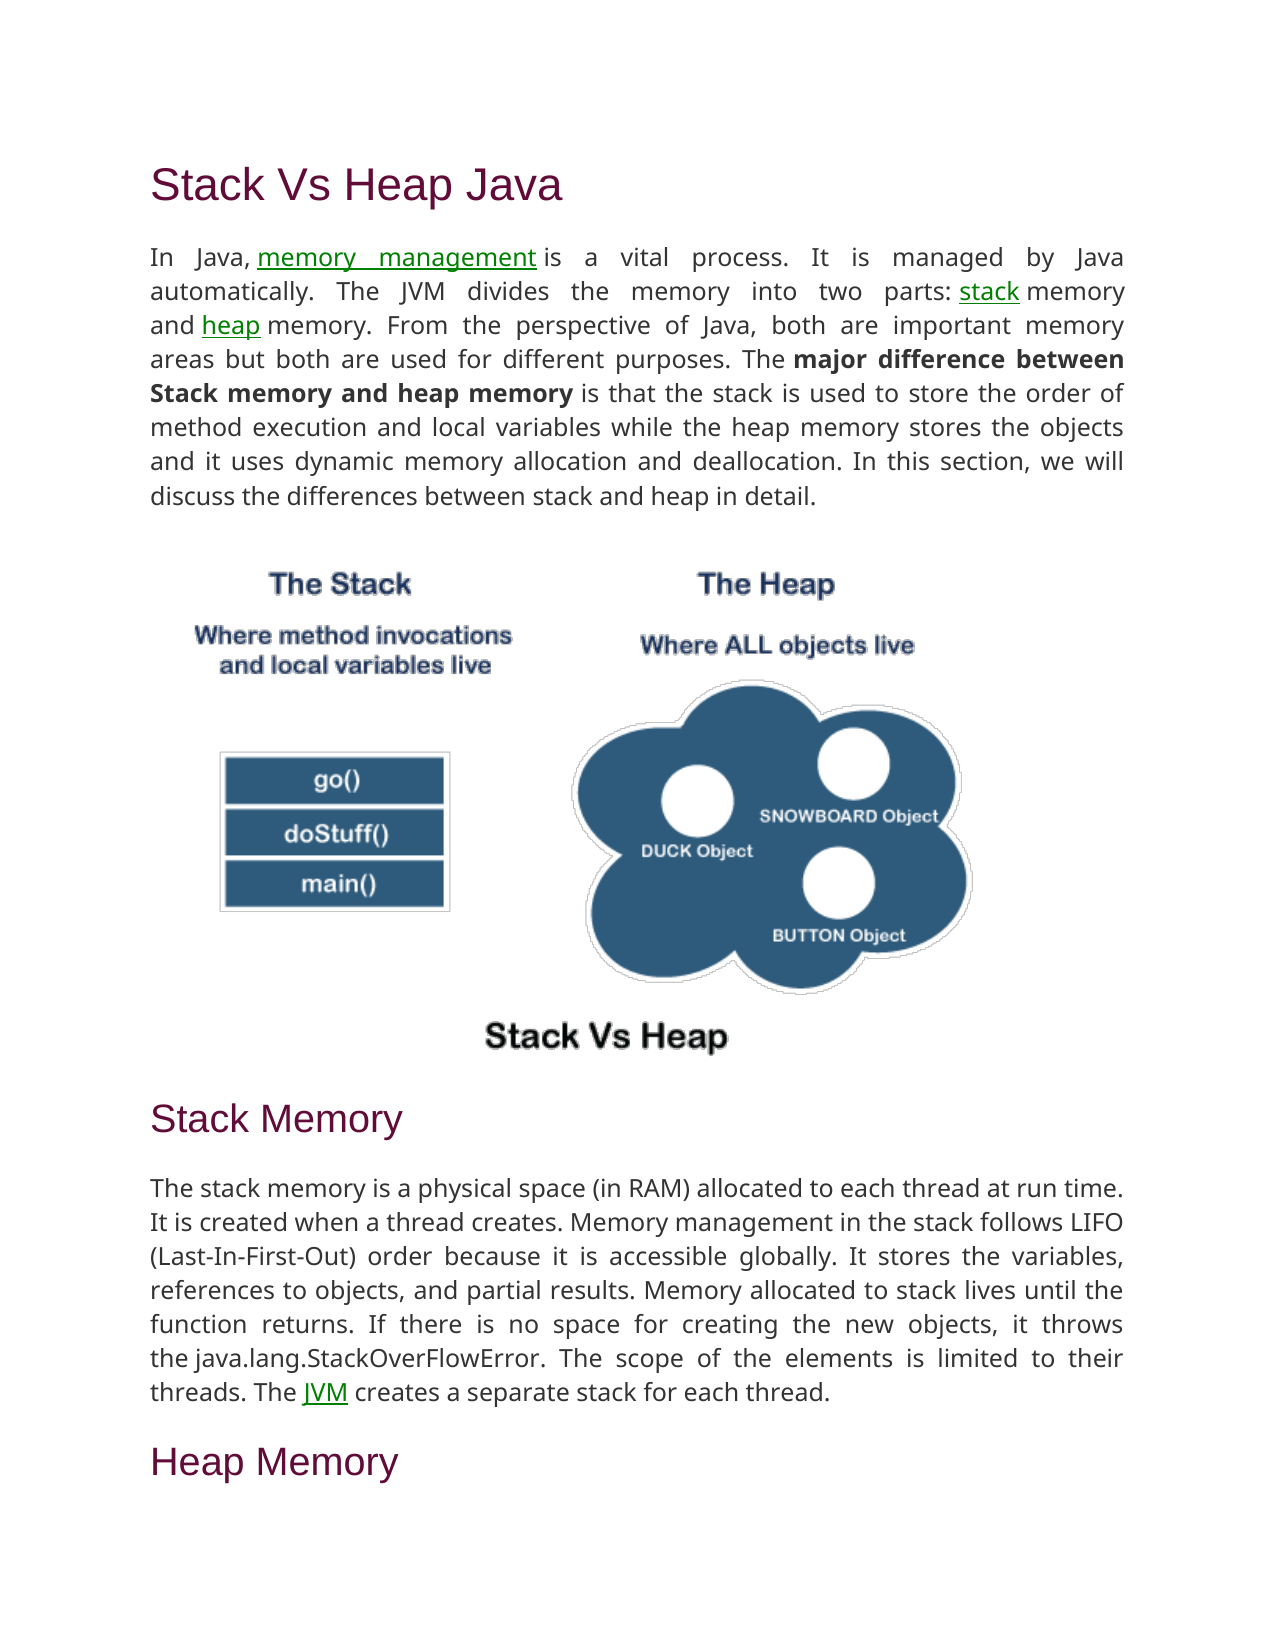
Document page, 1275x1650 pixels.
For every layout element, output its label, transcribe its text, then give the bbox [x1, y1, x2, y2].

text The stack memory is a physical space (in RAM) allocated to each thread at run time. It is created when a thread creates. Memory management in the stack follows LIFO (Last-In-First-Out) order because it is accessible globally. It stores the variables, references to objects, and partial results. Memory allocated to stack lives until the function returns. If there is no space for creating the new objects, it throws the java.lang.StackOverFlowError. The scope of the elements is limited to their threads. The JVM creates a separate stack for each thread. [150, 1170, 1125, 1409]
picture [150, 541, 1010, 1067]
text In Java, memory management is a vital process. It is managed by Java automatically. The JVM divides the memory into two parts: stack memory and heap memory. From the perspective of Java, both are important memory areas but both are used for different purposes. The major difference between Stack memory and heap memory is that the stack is used to store the order of method execution and local variables while the heap memory stores the objects and it uses dynamic memory allocation and deallocation. In this section, we will discuss the differences between stack and heap in detail. [150, 240, 1125, 512]
text Heap Memory [150, 1438, 1125, 1483]
text Stack Memory [150, 1096, 1125, 1141]
text Stack Vs Heap Java [150, 158, 1125, 211]
